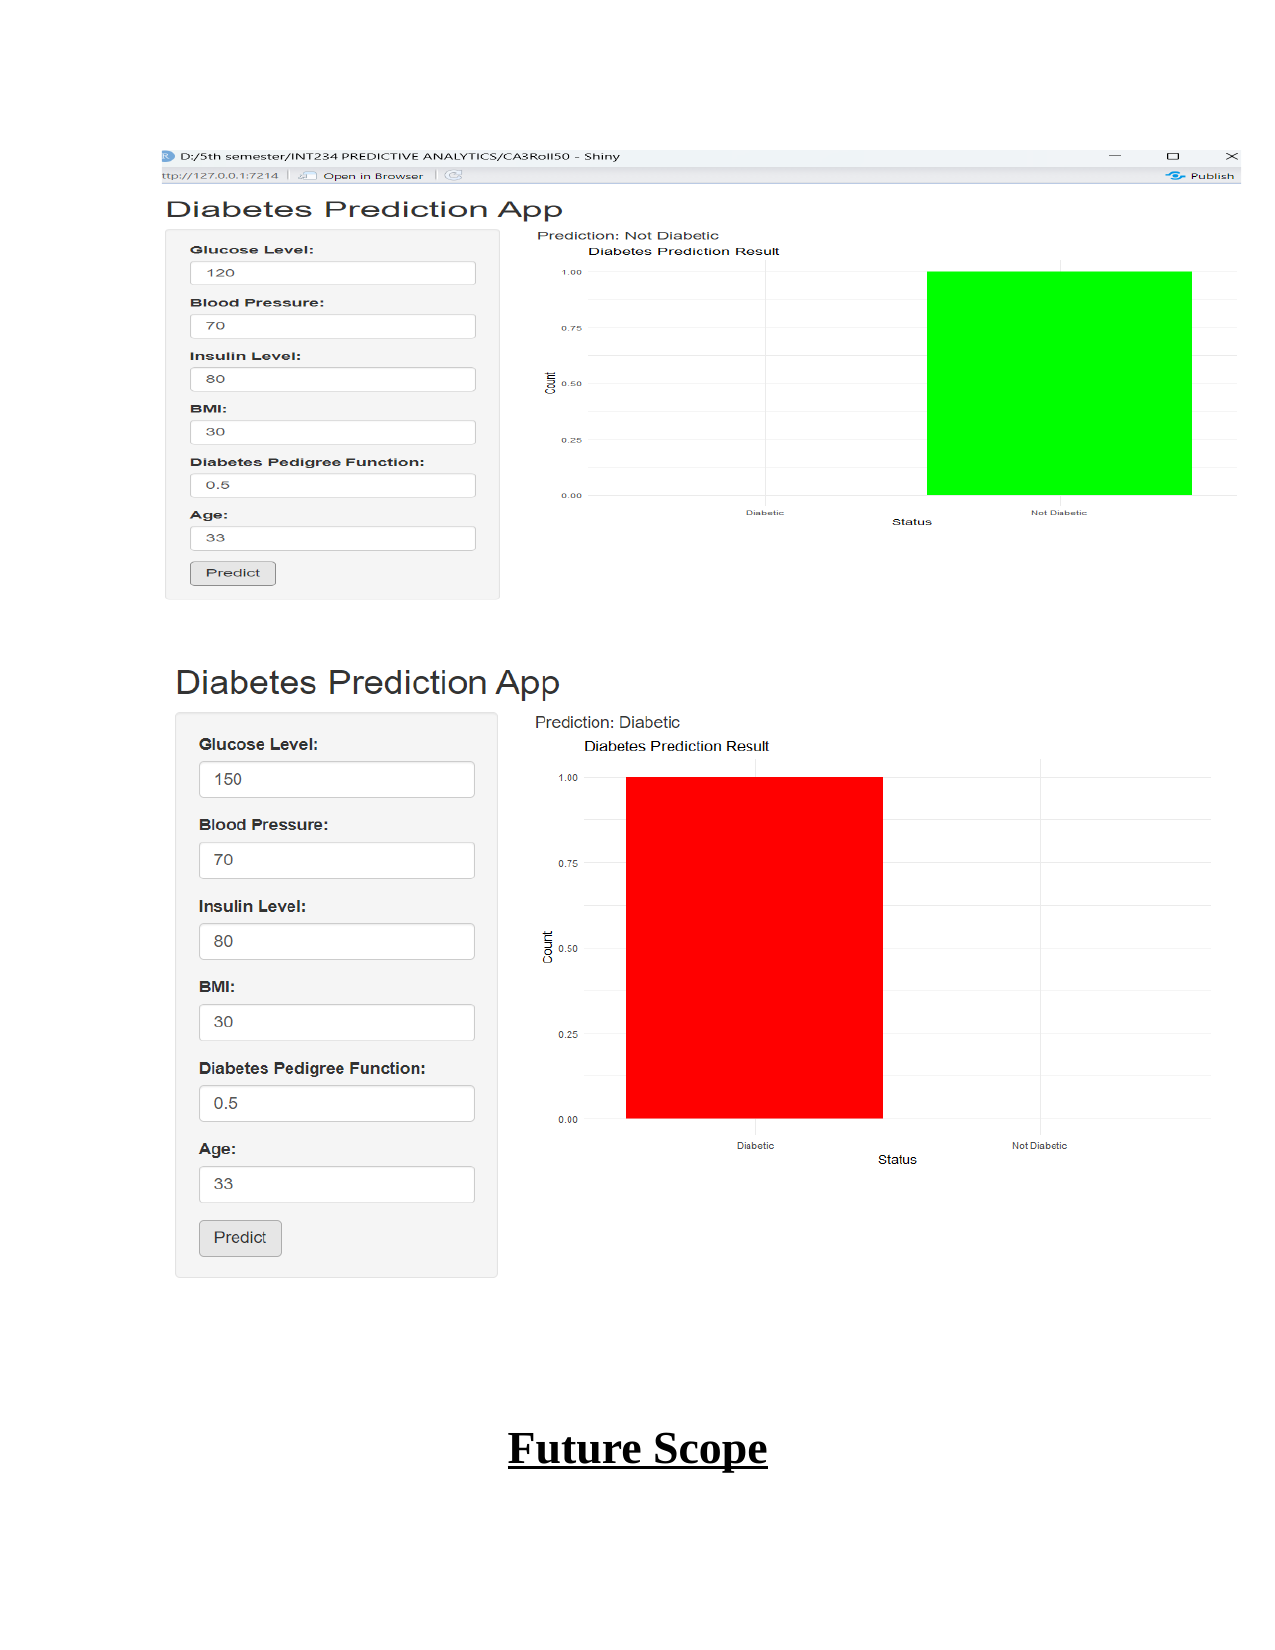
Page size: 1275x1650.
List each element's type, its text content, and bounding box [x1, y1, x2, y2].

text Future Scope [162, 1421, 1113, 1473]
picture [161, 150, 1242, 644]
picture [161, 645, 1234, 1344]
